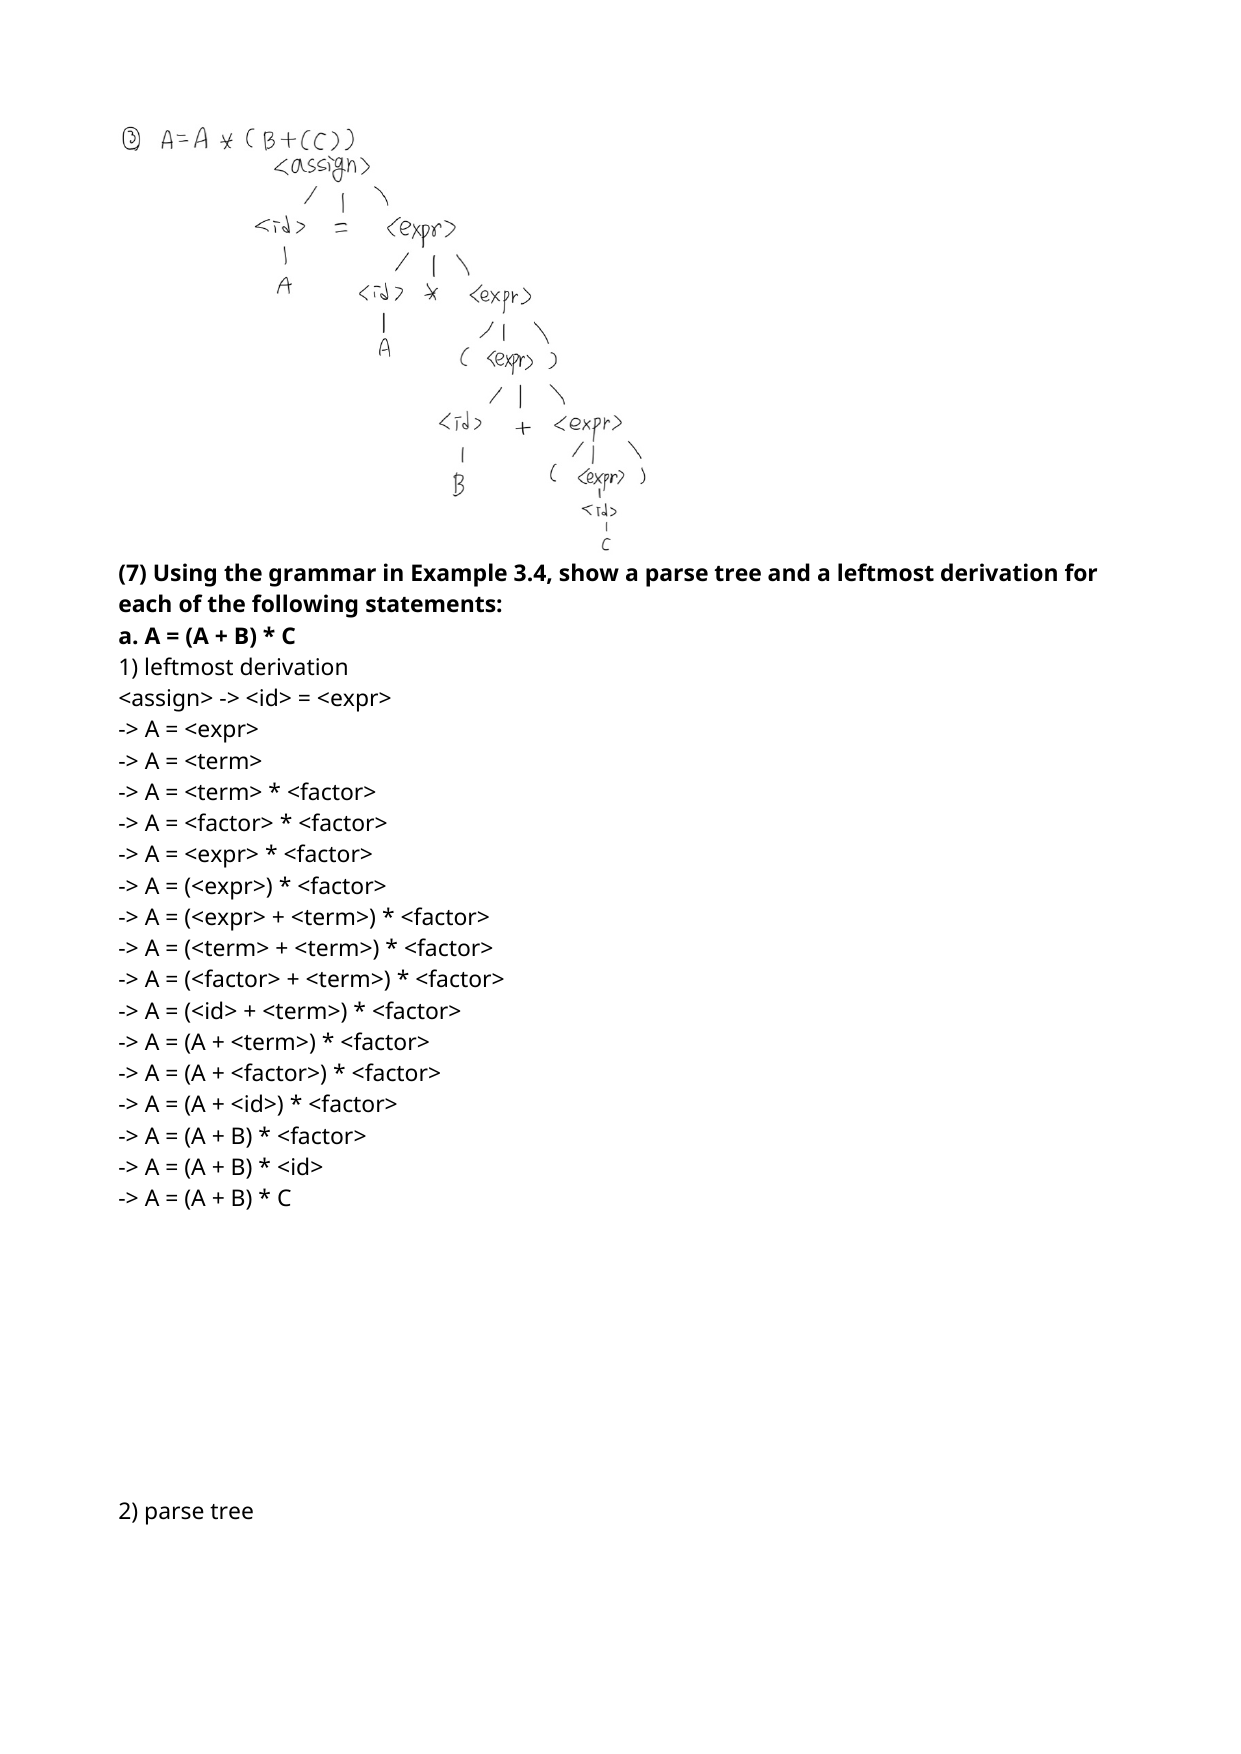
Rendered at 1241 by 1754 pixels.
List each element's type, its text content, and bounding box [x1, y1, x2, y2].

text -> A = <expr> * <factor> [118, 838, 1122, 869]
text -> A = (<factor> + <term>) * <factor> [118, 963, 1122, 994]
picture [118, 118, 663, 557]
text -> A = <term> * <factor> [118, 776, 1122, 807]
text -> A = (<term> + <term>) * <factor> [118, 932, 1122, 963]
text a. A = (A + B) * C [118, 619, 1122, 651]
text -> A = (A + <factor>) * <factor> [118, 1057, 1122, 1088]
text -> A = (A + B) * <id> [118, 1151, 1122, 1182]
text -> A = (A + B) * <factor> [118, 1119, 1122, 1151]
text 2) parse tree [118, 1494, 1122, 1526]
text -> A = (<expr>) * <factor> [118, 869, 1122, 901]
text -> A = <factor> * <factor> [118, 807, 1122, 838]
text -> A = (<id> + <term>) * <factor> [118, 994, 1122, 1026]
text -> A = (A + <term>) * <factor> [118, 1026, 1122, 1057]
text -> A = (A + B) * C [118, 1182, 1122, 1213]
text -> A = <term> [118, 744, 1122, 776]
text (7) Using the grammar in Example 3.4, show a parse tree and a leftmost derivation for each of the following statements: [118, 557, 1122, 619]
text -> A = (A + <id>) * <factor> [118, 1088, 1122, 1119]
text -> A = <expr> [118, 713, 1122, 744]
text -> A = (<expr> + <term>) * <factor> [118, 901, 1122, 932]
text <assign> -> <id> = <expr> [118, 682, 1122, 713]
text 1) leftmost derivation [118, 651, 1122, 682]
